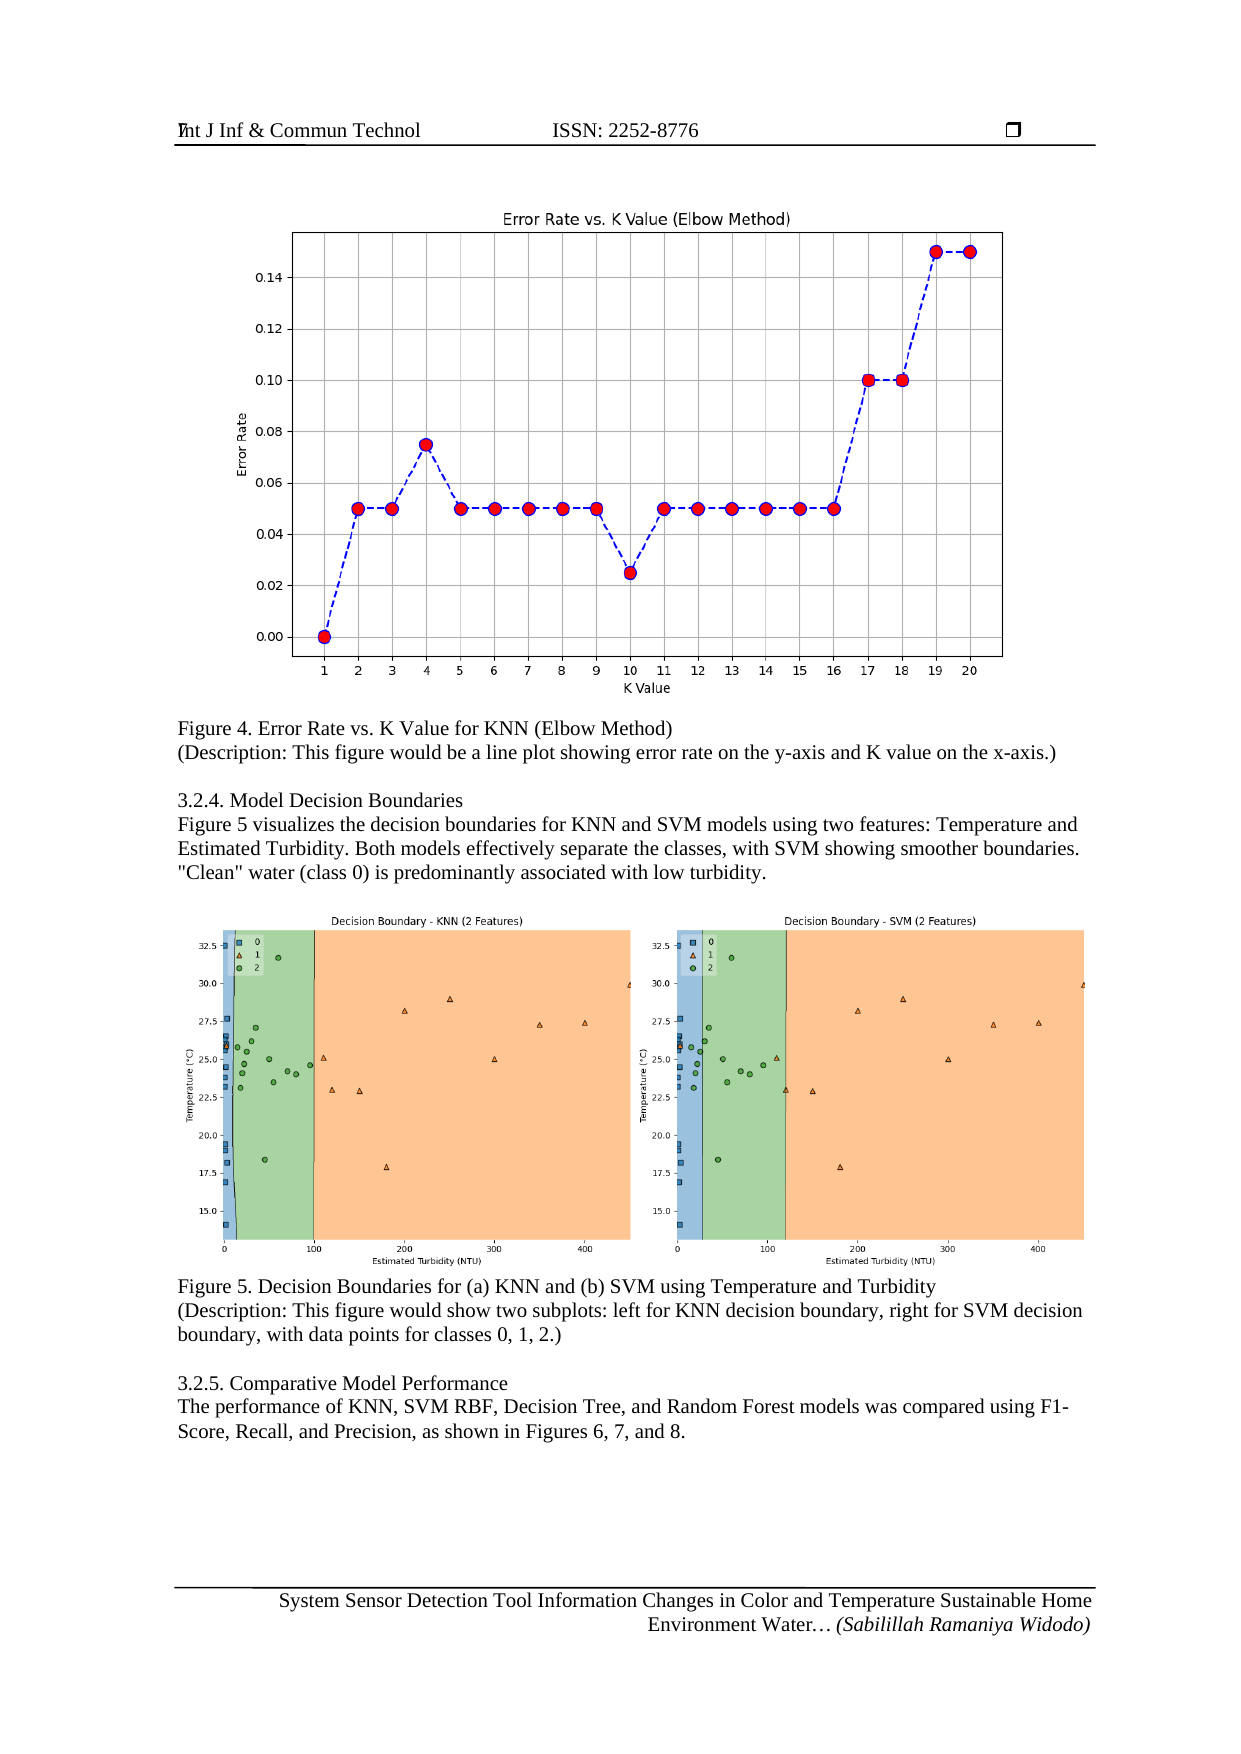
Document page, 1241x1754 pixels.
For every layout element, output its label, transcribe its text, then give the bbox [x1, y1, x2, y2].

text (Description: This figure would show two subplots: left for KNN decision boundary, right for SVM decision boundary, with data points for classes 0, 1, 2.) [177, 1298, 1092, 1346]
text Figure 4. Error Rate vs. K Value for KNN (Elbow Method) [177, 716, 1092, 739]
picture [177, 166, 1093, 716]
text Figure 5. Decision Boundaries for (a) KNN and (b) SVM using Temperature and Turbidity [177, 1275, 1092, 1298]
text 3.2.5. Comparative Model Performance [177, 1370, 1092, 1394]
picture [177, 908, 1093, 1275]
text 3.2.4. Model Decision Boundaries [177, 788, 1092, 812]
text Figure 5 visualizes the decision boundaries for KNN and SVM models using two features: Temperature and Estimated Turbidity. Both models effectively separate the classes, with SVM showing smoother boundaries. "Clean" water (class 0) is predominantly associated with low turbidity. [177, 812, 1092, 884]
text The performance of KNN, SVM RBF, Decision Tree, and Random Forest models was compared using F1-Score, Recall, and Precision, as shown in Figures 6, 7, and 8. [177, 1394, 1092, 1443]
text (Description: This figure would be a line plot showing error rate on the y-axis and K value on the x-axis.) [177, 739, 1092, 764]
